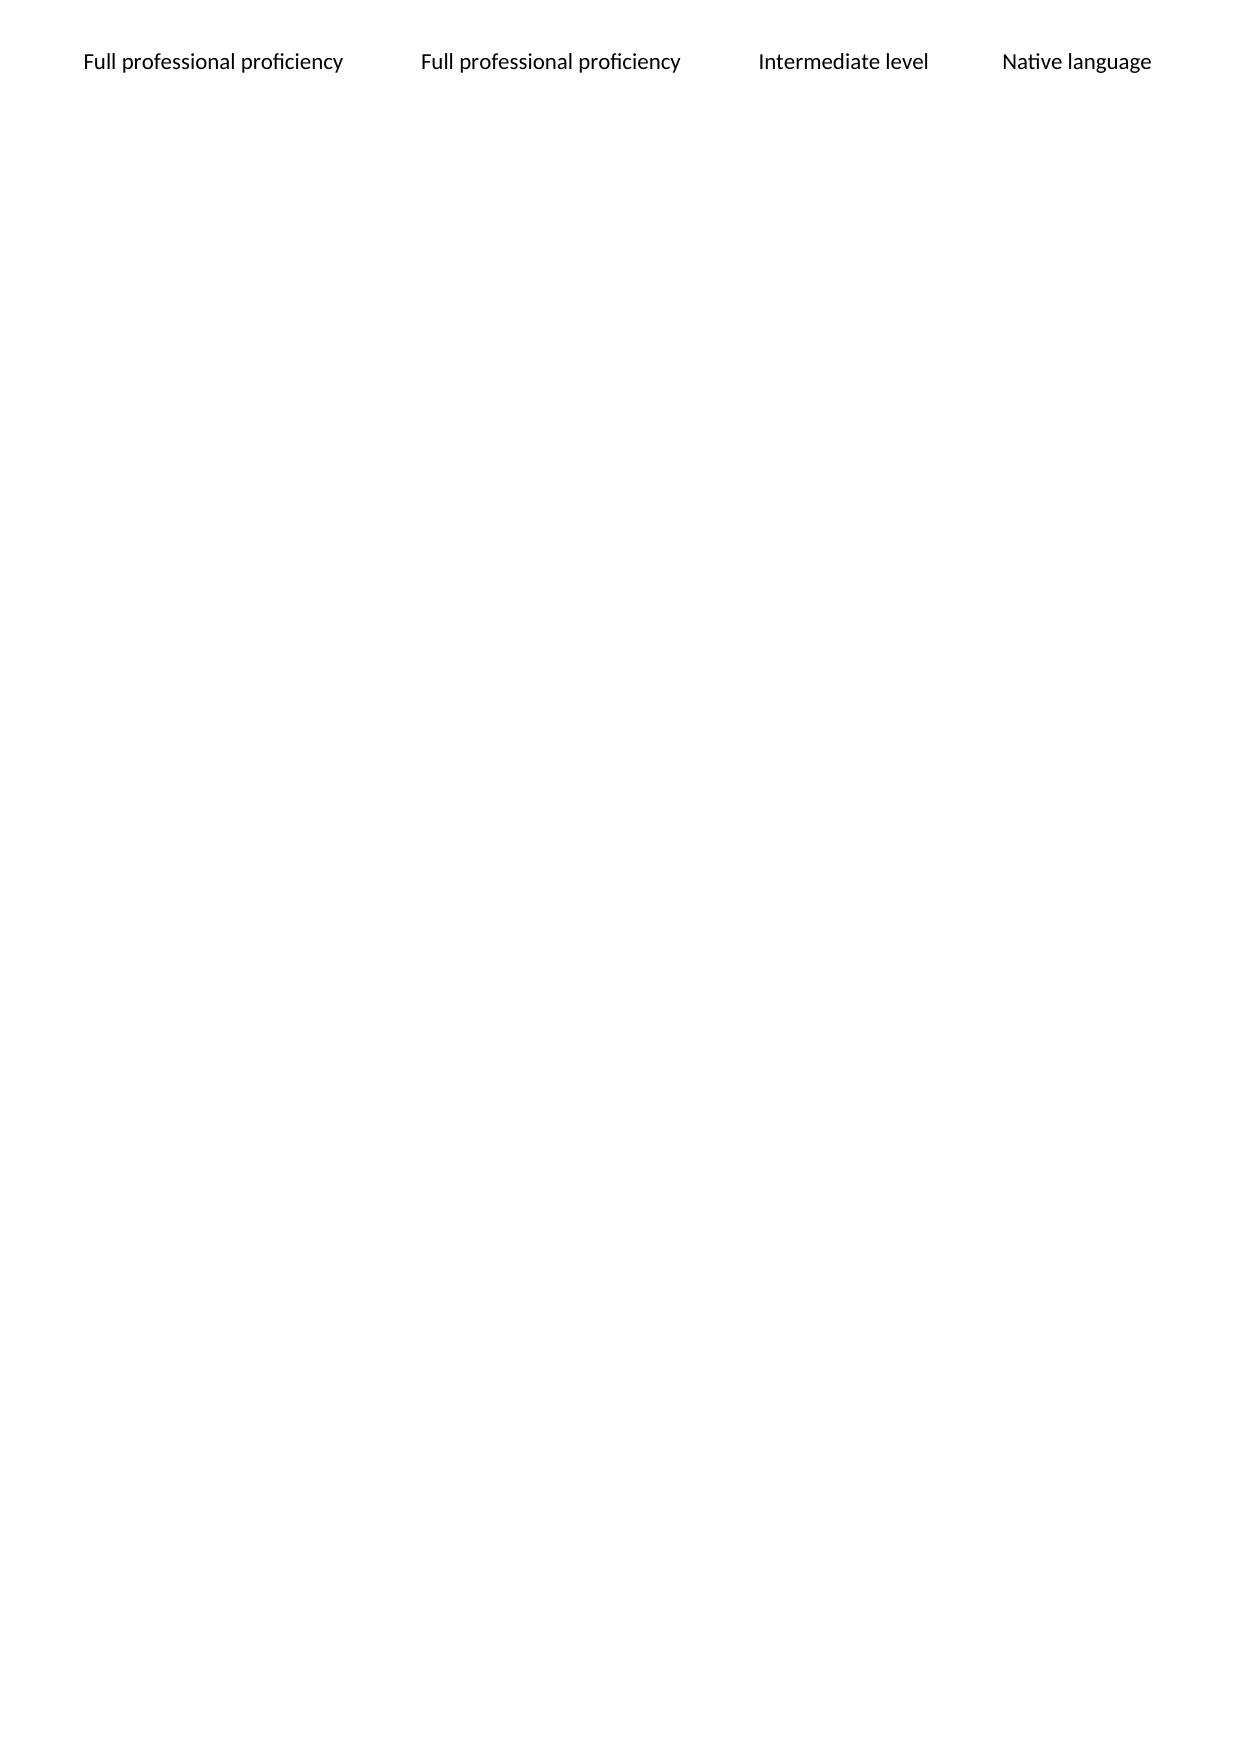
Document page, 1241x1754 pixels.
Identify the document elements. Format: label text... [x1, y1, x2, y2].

table_cell Intermediate level [747, 47, 991, 75]
table_cell Native language [991, 47, 1159, 75]
table_cell Full professional proficiency [410, 47, 747, 75]
table_cell Full professional proficiency [72, 47, 409, 75]
